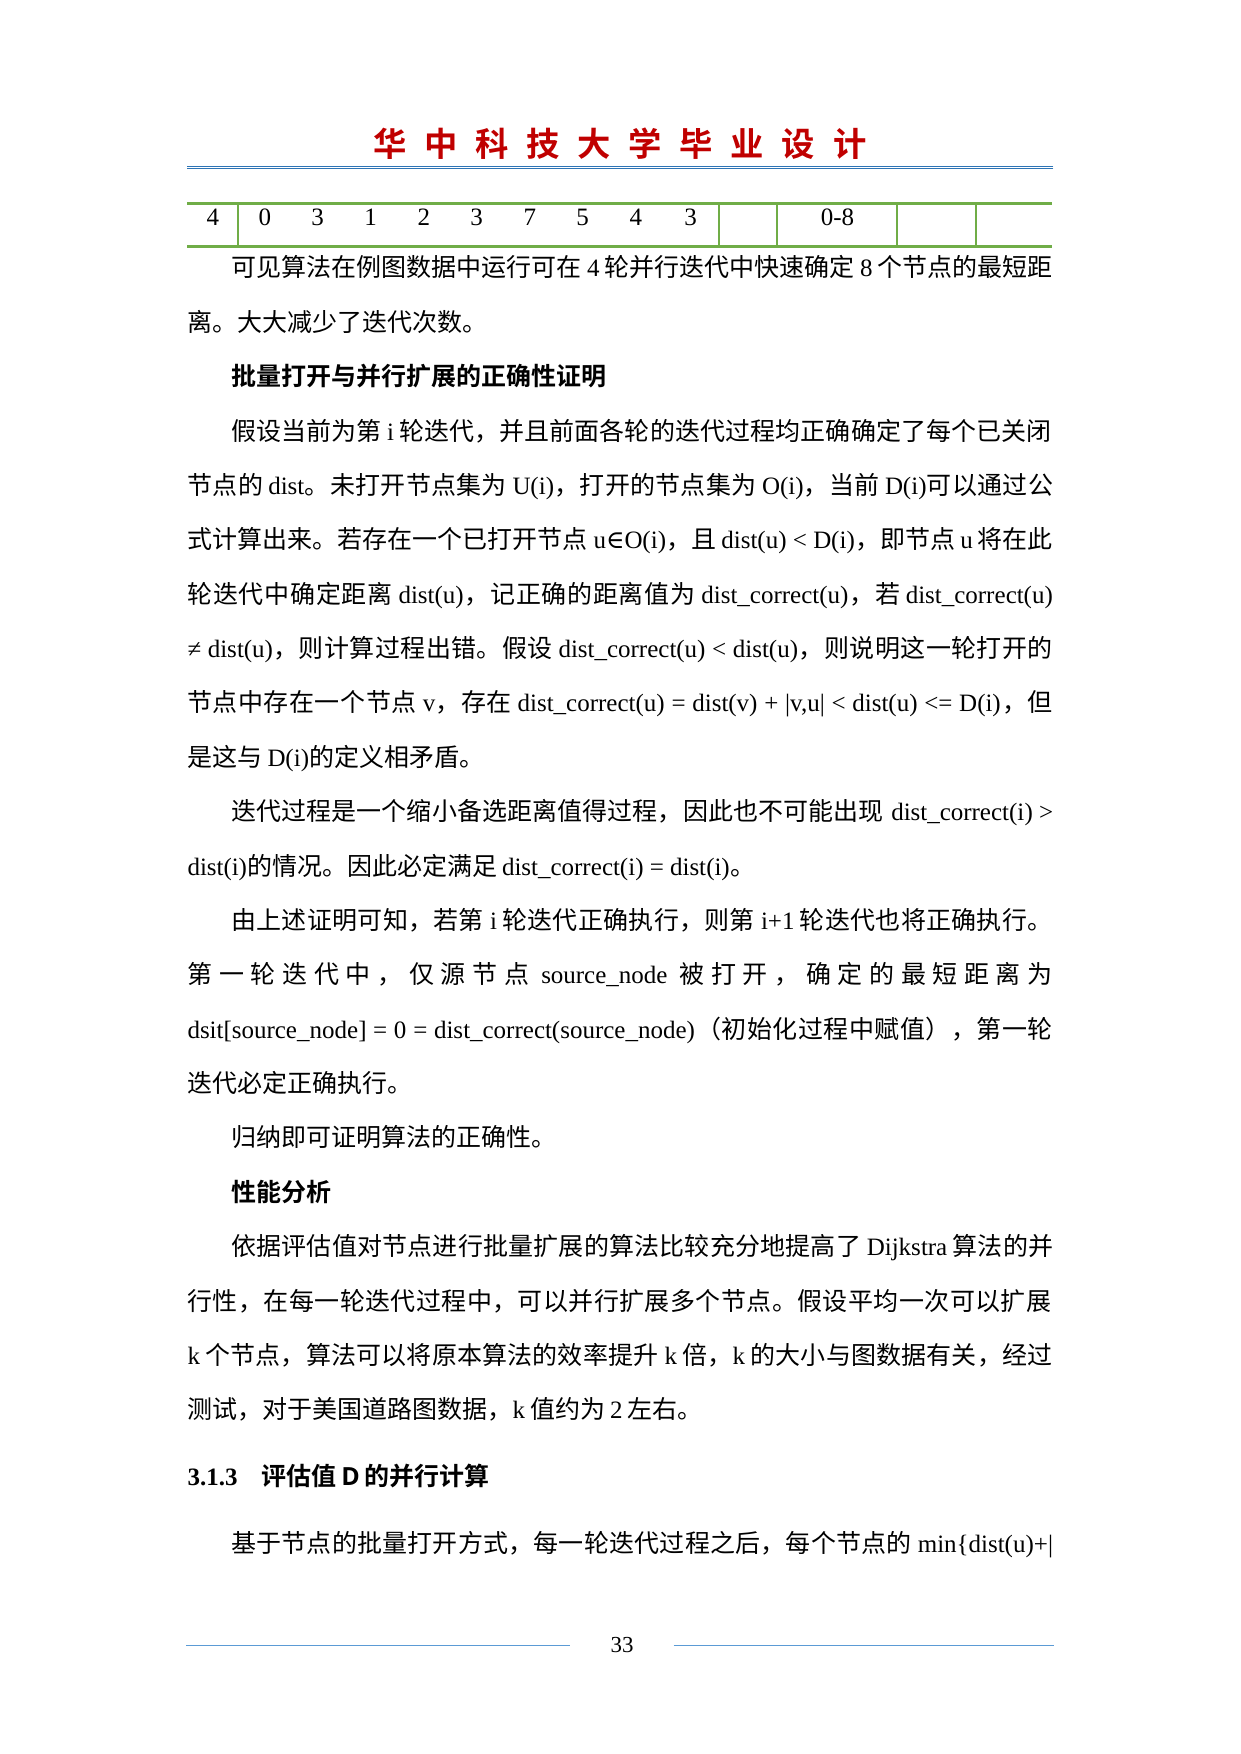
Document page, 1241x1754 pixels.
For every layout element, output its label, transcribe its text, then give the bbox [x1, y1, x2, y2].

text 批量打开与并行扩展的正确性证明 [187, 357, 1053, 393]
table_cell 7 [503, 205, 556, 245]
table_cell 4 [609, 205, 662, 245]
table_cell [720, 205, 776, 245]
table_cell 0 [239, 205, 291, 245]
table_cell 5 [556, 205, 609, 245]
text 归纳即可证明算法的正确性。 [187, 1118, 1053, 1154]
table_cell 3 [450, 205, 503, 245]
text 依据评估值对节点进行批量扩展的算法比较充分地提高了Dijkstra算法的并行性，在每一轮迭代过程中，可以并行扩展多个节点。假设平均一次可以扩展k个节点，算法可以将原本算法的效率提升k倍，k的大小与图数据有关，经过测试，对于美国道路图数据，k值约为2左右。 [187, 1227, 1053, 1426]
table_cell 3 [662, 205, 718, 245]
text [187, 1523, 1053, 1560]
table_cell [898, 205, 975, 245]
text 性能分析 [187, 1172, 1053, 1208]
table_cell 3 [291, 205, 344, 245]
table_cell 0-8 [778, 205, 896, 245]
text 由上述证明可知，若第i轮迭代正确执行，则第i+1轮迭代也将正确执行。第一轮迭代中，仅源节点source_node被打开，确定的最短距离为dsit[source_node] = 0 = dist_correct(source_node)（初始化过程中赋值），第一轮迭代必定正确执行。 [187, 900, 1053, 1100]
table_cell [977, 205, 1052, 245]
table_cell 4 [187, 205, 237, 245]
text 迭代过程是一个缩小备选距离值得过程，因此也不可能出现dist_correct(i) > dist(i)的情况。因此必定满足dist_correct(i) = dist(i)。 [187, 792, 1053, 882]
text 可见算法在例图数据中运行可在4轮并行迭代中快速确定8个节点的最短距离。大大减少了迭代次数。 [187, 248, 1053, 338]
subtitle 评估值D的并行计算 [187, 1457, 1053, 1493]
text 假设当前为第i轮迭代，并且前面各轮的迭代过程均正确确定了每个已关闭节点的dist。未打开节点集为U(i)，打开的节点集为O(i)，当前D(i)可以通过公式计算出来。若存在一个已打开节点u∈O(i)，且dist(u) < D(i)，即节点u将在此轮迭代中确定距离dist(u)，记正确的距离值为dist_correct(u)，若dist_correct(u) ≠ dist(u)，则计算过程出错。假设dist_correct(u) < dist(u)，则说明这一轮打开的节点中存在一个节点v，存在dist_correct(u) = dist(v) + |v,u| < dist(u) <= D(i)，但是这与D(i)的定义相矛盾。 [187, 411, 1053, 773]
table_cell 2 [397, 205, 450, 245]
table_cell 1 [344, 205, 397, 245]
